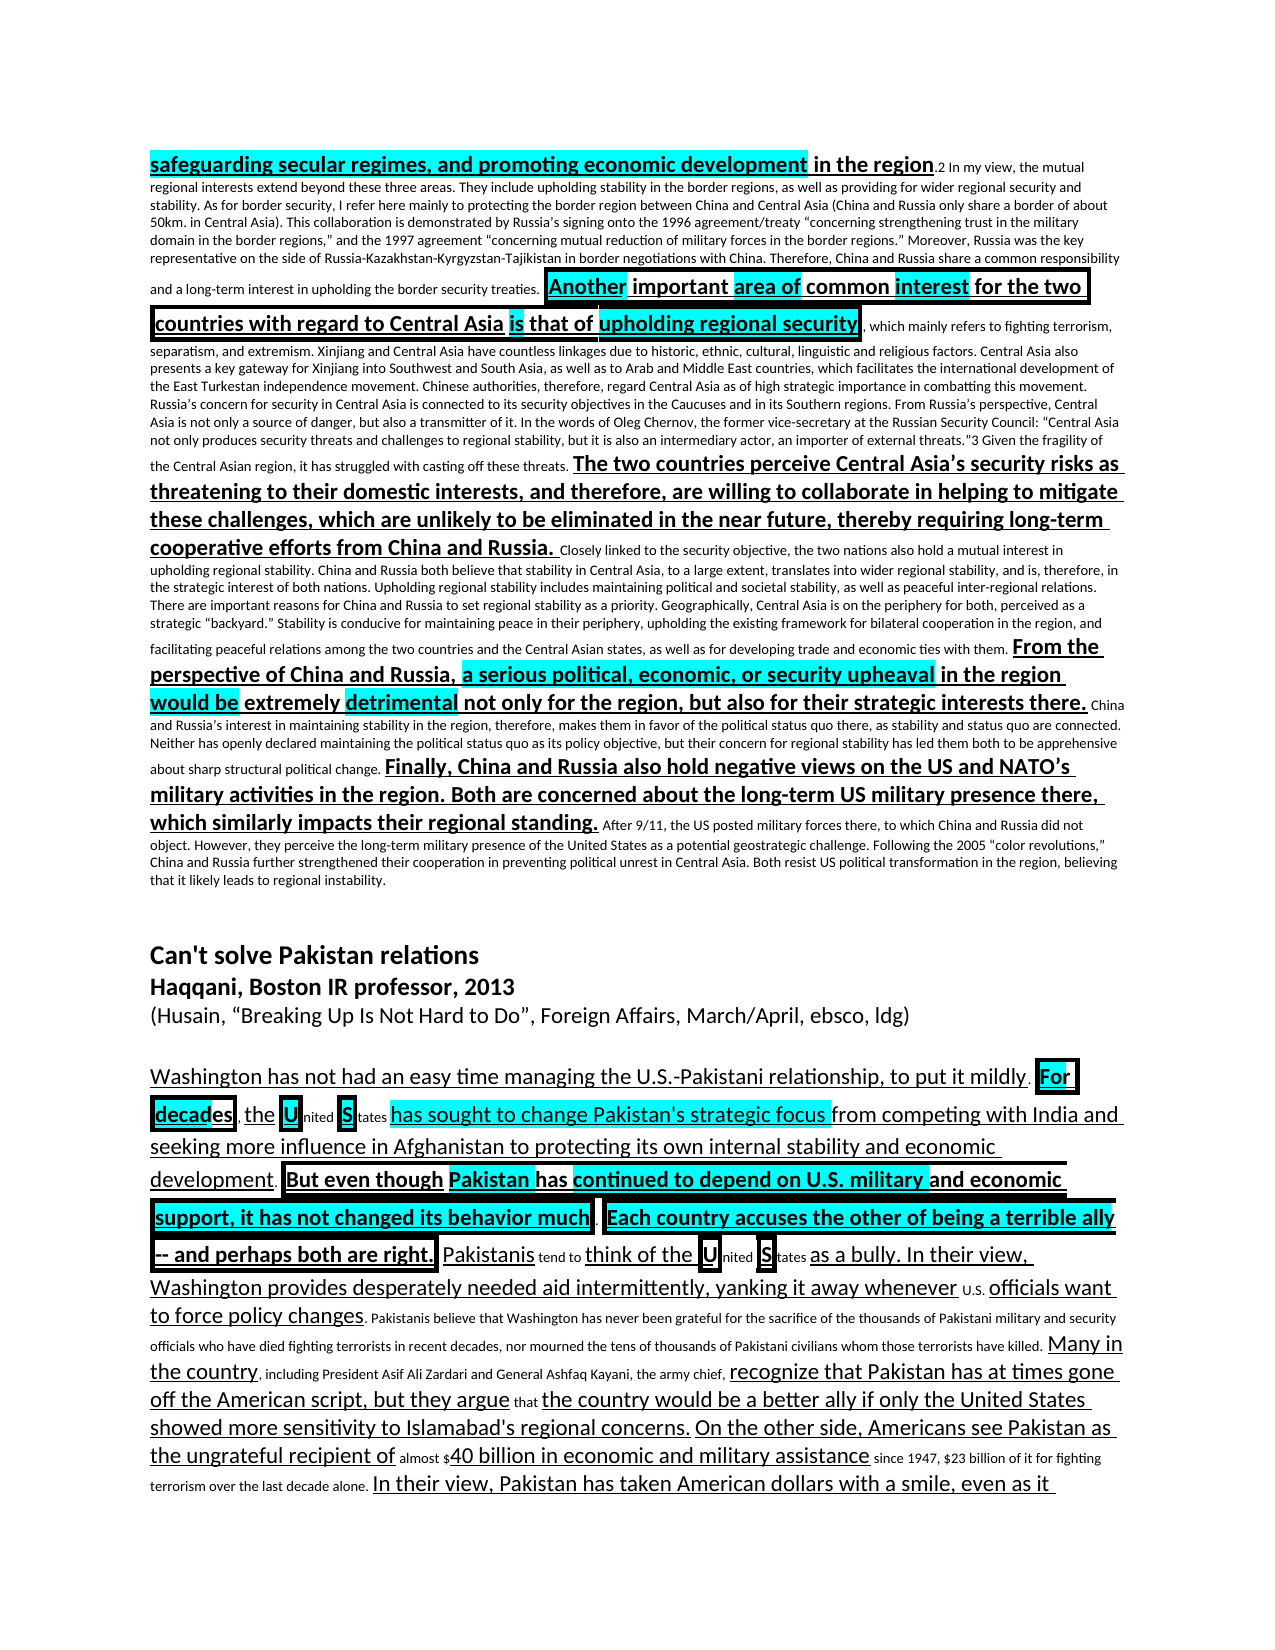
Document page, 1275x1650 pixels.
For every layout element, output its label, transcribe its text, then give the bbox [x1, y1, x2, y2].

text (Husain, “Breaking Up Is Not Hard to Do”, Foreign Affairs, March/April, ebsco, ldg) [150, 1002, 1125, 1030]
subtitle Can't solve Pakistan relations [150, 938, 1125, 971]
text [150, 150, 1125, 889]
text Haqqani, Boston IR professor, 2013 [150, 971, 1125, 1002]
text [150, 1058, 1125, 1497]
